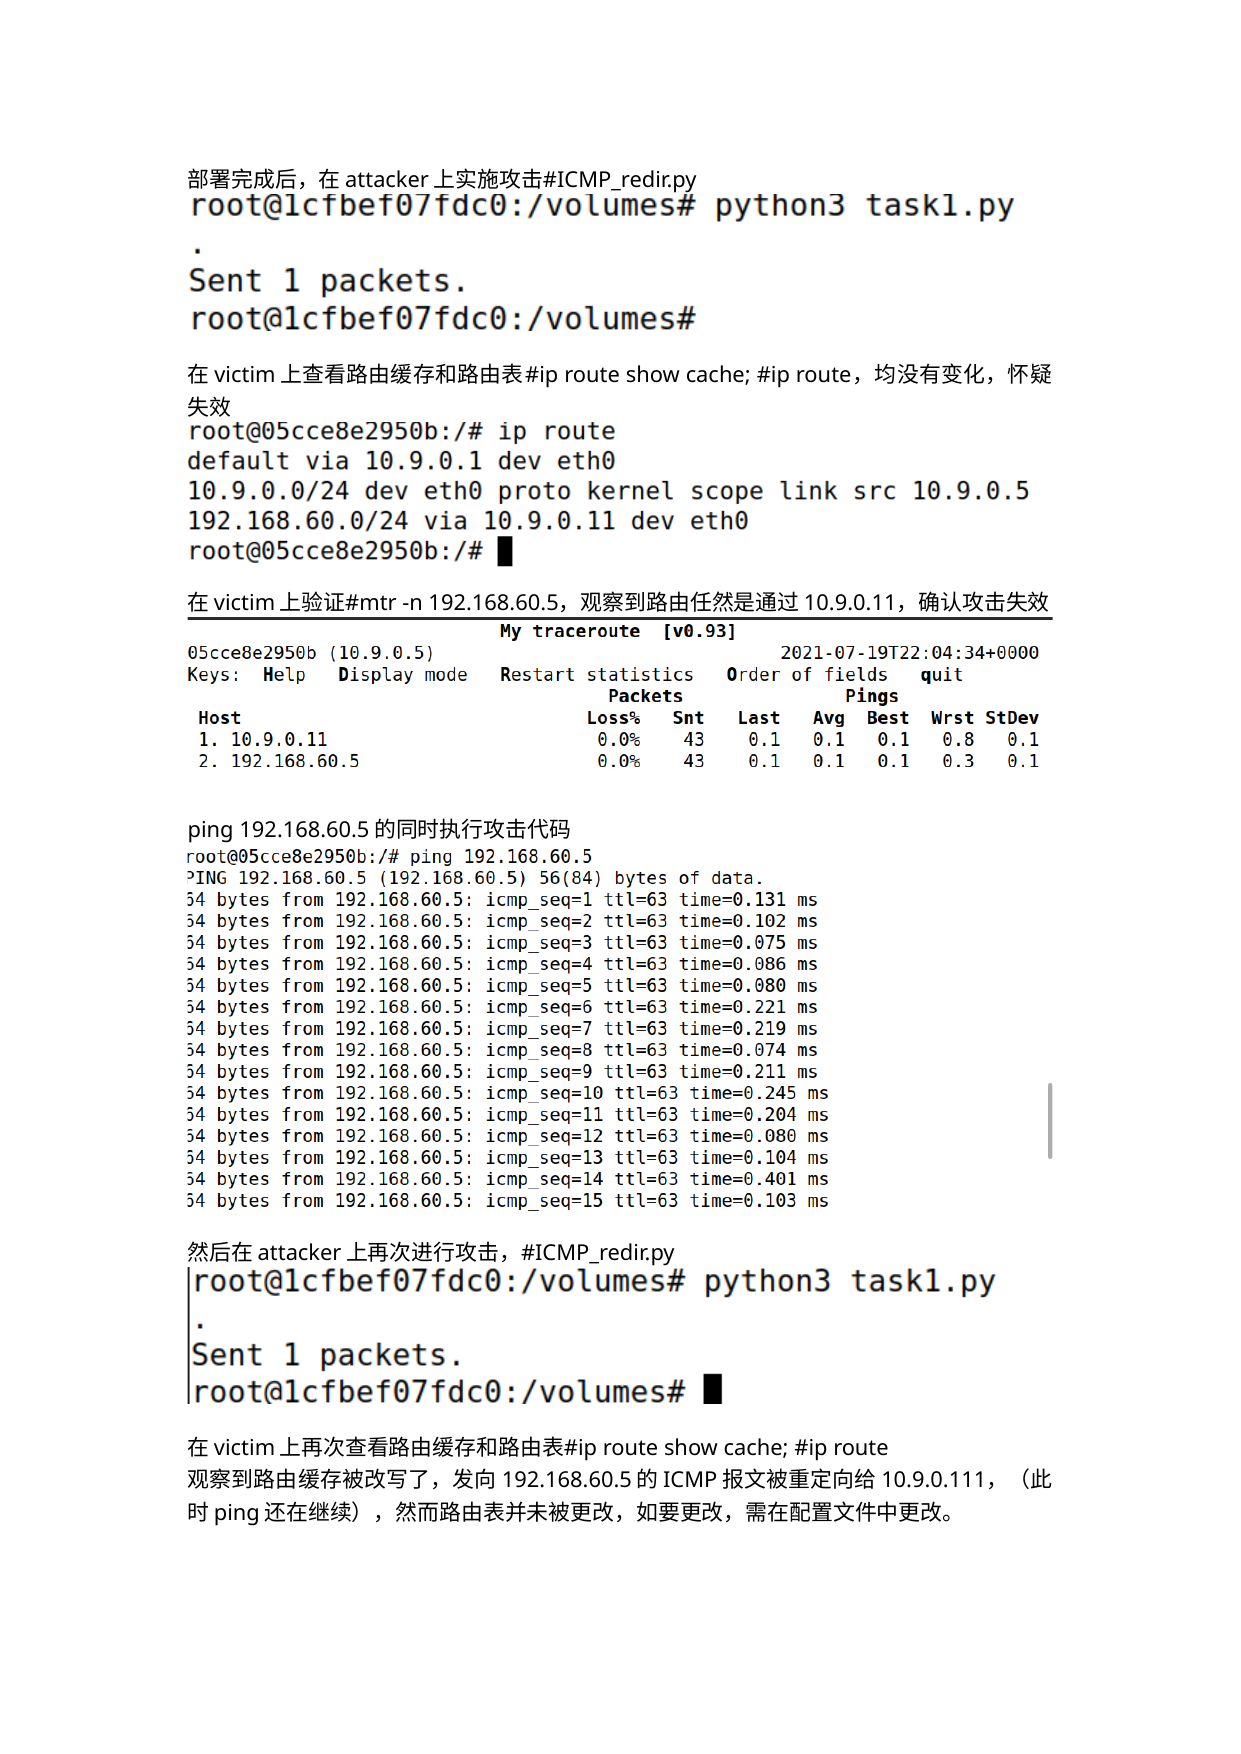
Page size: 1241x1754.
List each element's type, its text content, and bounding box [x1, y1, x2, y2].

text 在victim上再次查看路由缓存和路由表#ip route show cache; #ip route [187, 1429, 1053, 1462]
picture [187, 1267, 1053, 1404]
text 部署完成后，在attacker上实施攻击#ICMP_redir.py [187, 162, 1053, 194]
text ping 192.168.60.5的同时执行攻击代码 [187, 812, 1053, 844]
picture [187, 422, 1053, 579]
picture [187, 844, 1053, 1212]
picture [187, 194, 1053, 331]
picture [187, 617, 1053, 792]
text 在victim上查看路由缓存和路由表#ip route show cache; #ip route，均没有变化，怀疑失效 [187, 357, 1053, 422]
text 观察到路由缓存被改写了，发向192.168.60.5的ICMP报文被重定向给10.9.0.111，（此时ping还在继续），然而路由表并未被更改，如要更改，需在配置文件中更改。 [187, 1462, 1053, 1527]
text 在victim上验证#mtr -n 192.168.60.5，观察到路由任然是通过10.9.0.11，确认攻击失效 [187, 584, 1053, 617]
text 然后在attacker上再次进行攻击，#ICMP_redir.py [187, 1234, 1053, 1267]
